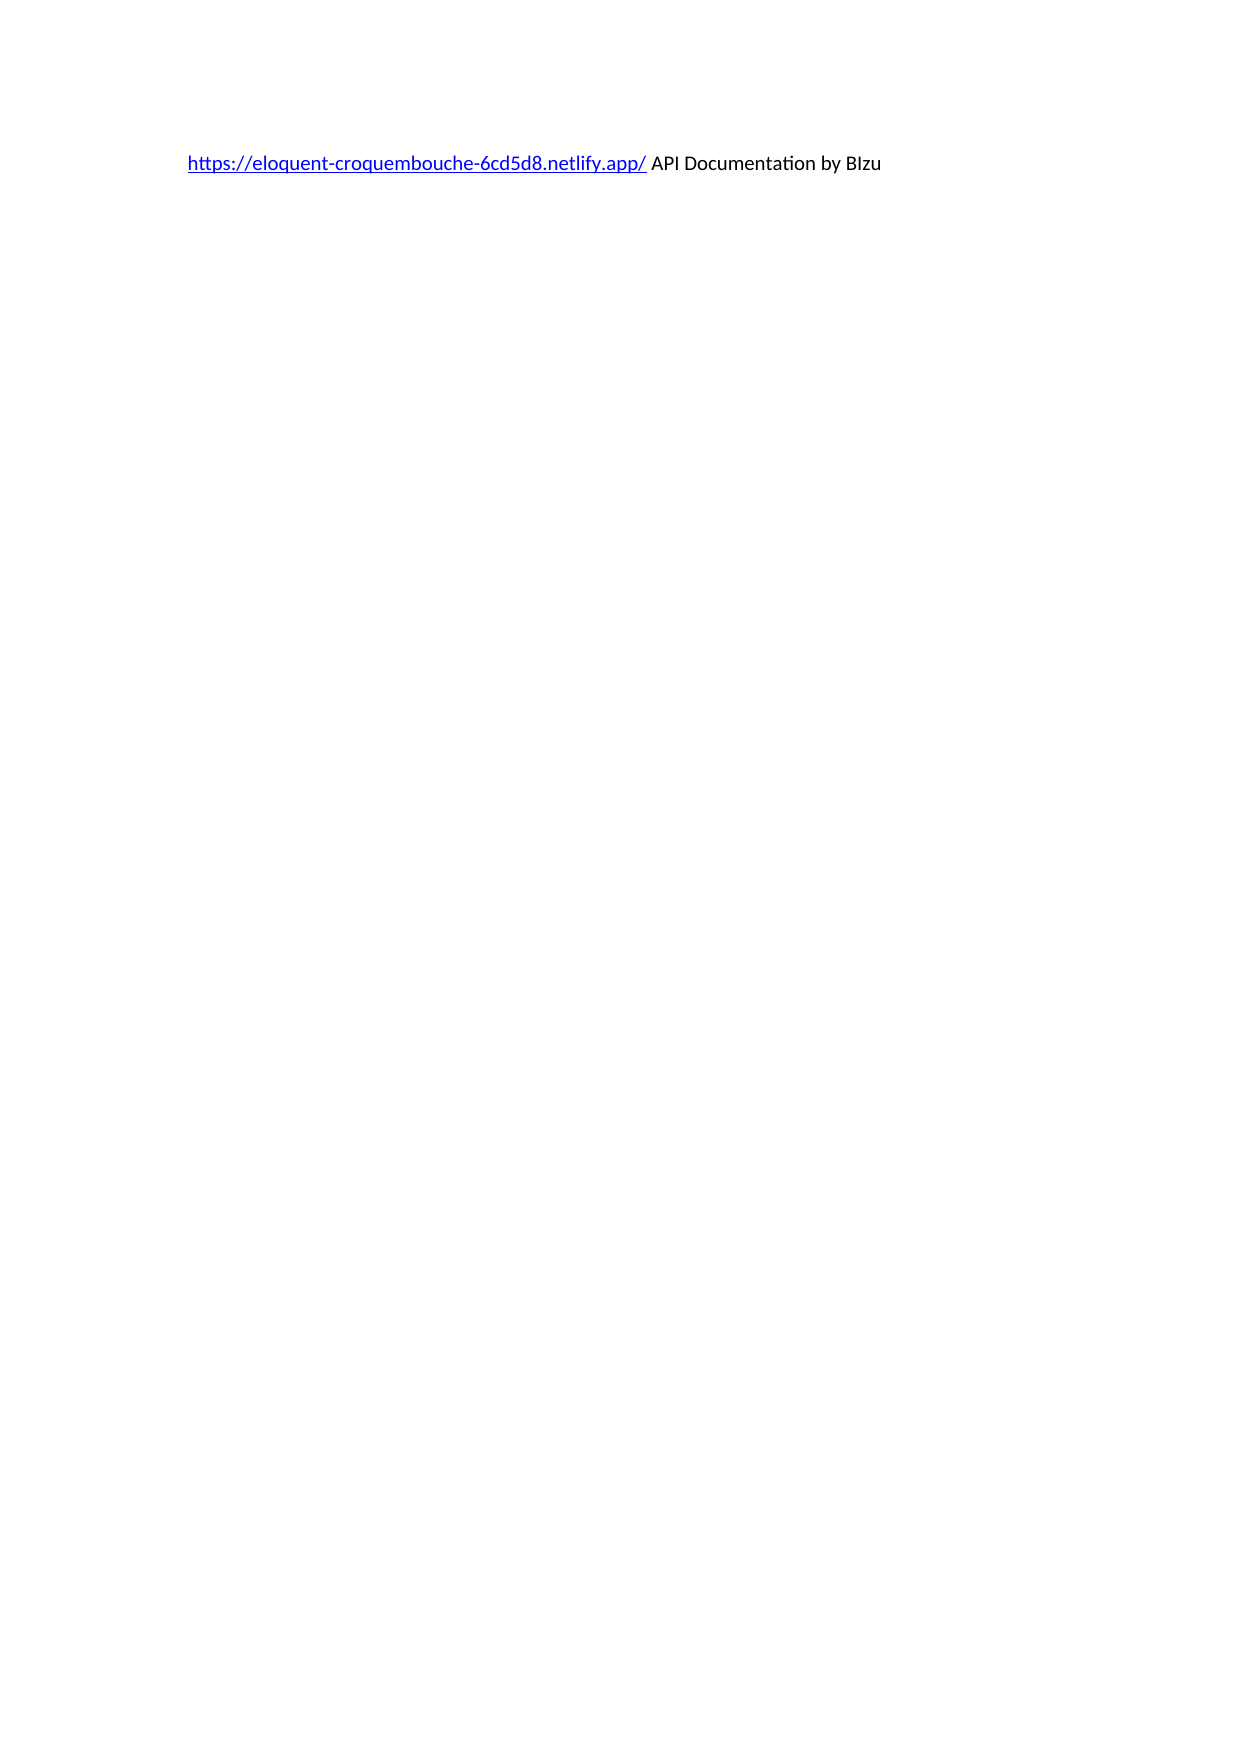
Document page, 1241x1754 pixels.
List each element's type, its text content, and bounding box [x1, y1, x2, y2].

text https://eloquent-croquembouche-6cd5d8.netlify.app/ API Documentation by BIzu [187, 150, 1053, 175]
